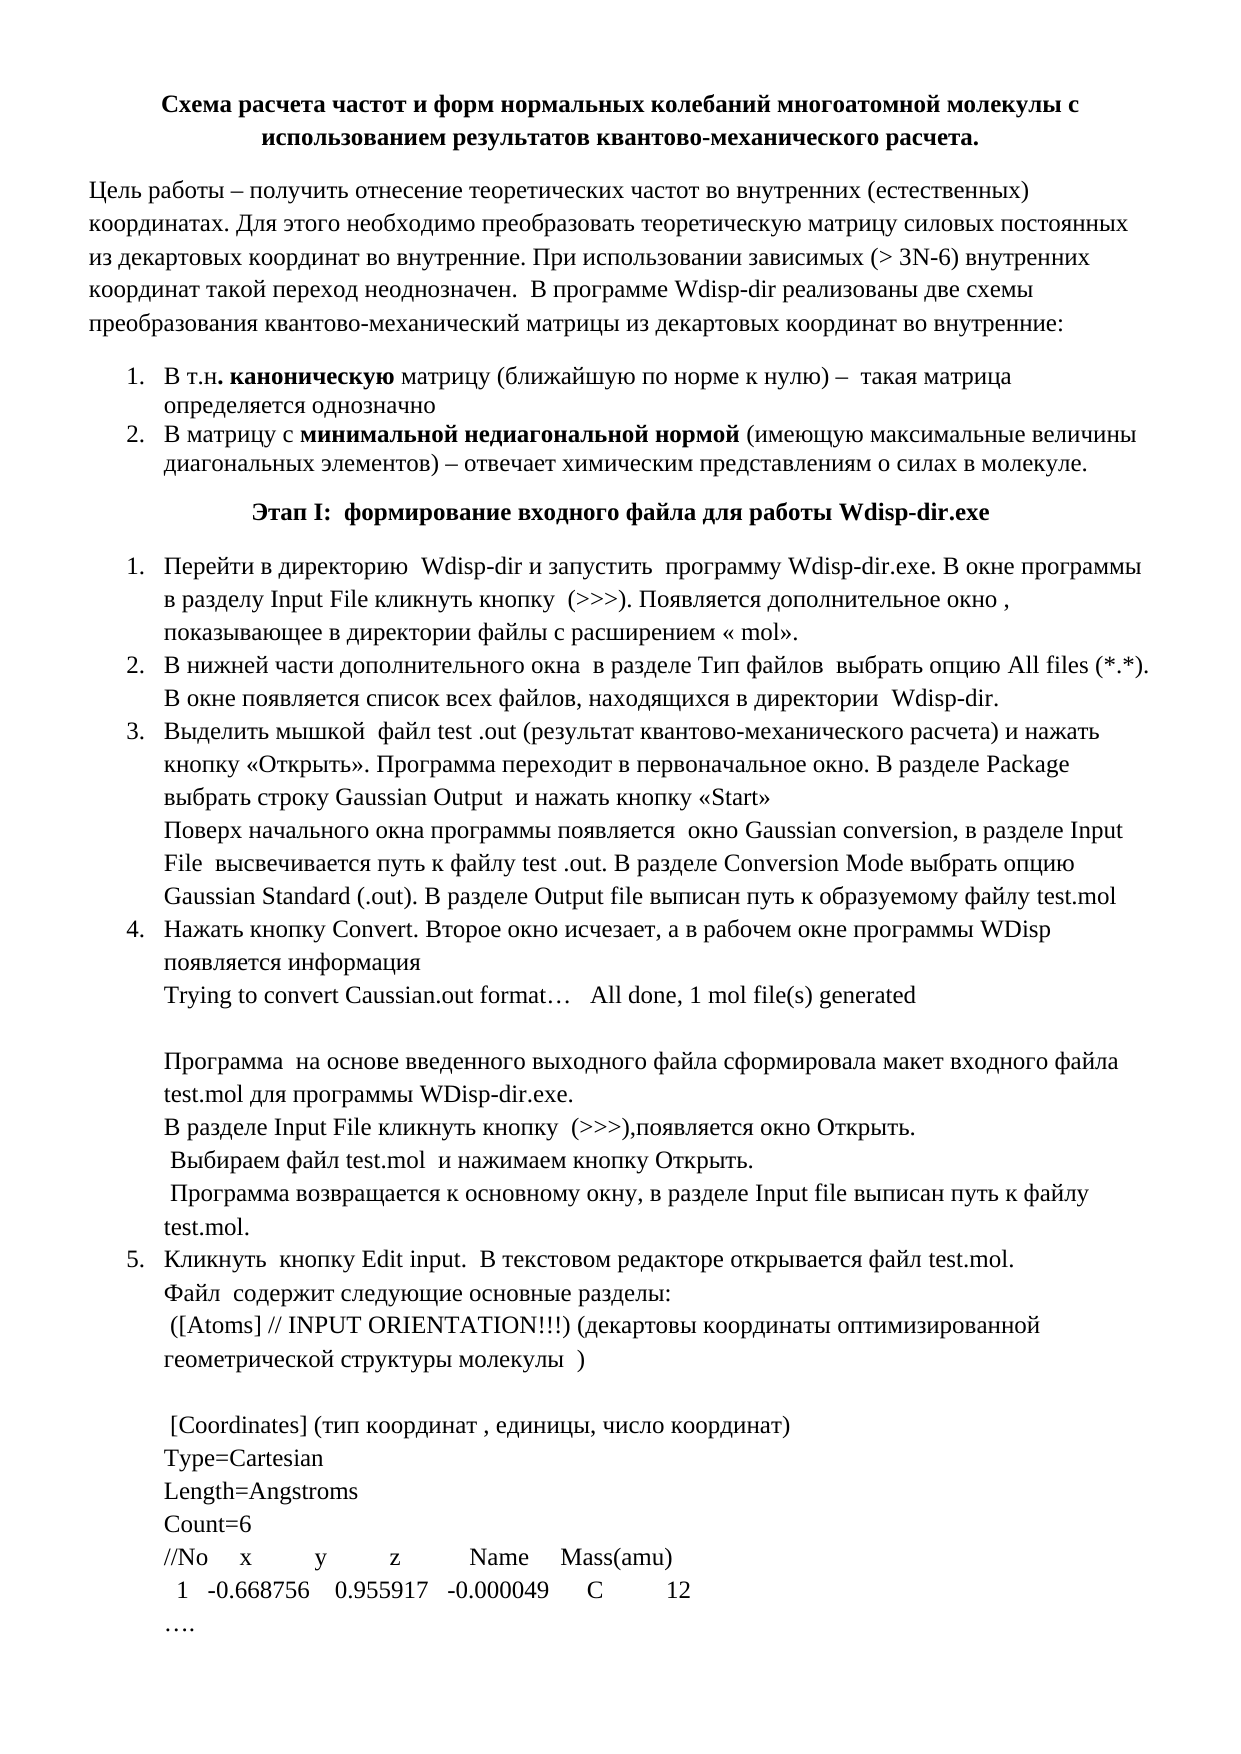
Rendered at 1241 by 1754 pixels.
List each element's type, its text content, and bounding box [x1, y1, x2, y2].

list В матрицу с минимальной недиагональной нормой (имеющую максимальные величины диагональных элементов) – отвечает химическим представлениям о силах в молекуле. [126, 419, 1152, 476]
list появляется информация [164, 947, 1152, 976]
list Выделить мышкой файл test .out (результат квантово-механического расчета) и нажать кнопку «Открыть». Программа переходит в первоначальное окно. В разделе Package выбрать строку Gaussian Output и нажать кнопку «Start» [126, 716, 1152, 811]
list ([Atoms] // INPUT ORIENTATION!!!) (декартовы координаты оптимизированной геометрической структуры молекулы ) [164, 1311, 1152, 1372]
list Кликнуть кнопку Edit input. В текстовом редакторе открывается файл test.mol. [126, 1244, 1152, 1273]
list //No x y z Name Mass(amu) [164, 1542, 1152, 1571]
list Файл содержит следующие основные разделы: [164, 1278, 1152, 1306]
list Поверх начального окна программы появляется окно Gaussian conversion, в разделе Input File высвечивается путь к файлу test .out. В разделе Conversion Mode выбрать опцию Gaussian Standard (.out). В разделе Output file выписан путь к образуемому файлу test.mol [164, 815, 1152, 910]
list …. [164, 1608, 1152, 1637]
list Type=Cartesian [164, 1443, 1152, 1471]
list 1 -0.668756 0.955917 -0.000049 C 12 [164, 1575, 1152, 1603]
list Программа возвращается к основному окну, в разделе Input file выписан путь к файлу test.mol. [164, 1178, 1152, 1240]
list Выбираем файл test.mol и нажимаем кнопку Открыть. [164, 1146, 1152, 1174]
text Схема расчета частот и форм нормальных колебаний многоатомной молекулы с использованием результатов квантово-механического расчета. [89, 89, 1152, 150]
list Length=Angstroms [164, 1476, 1152, 1504]
list Count=6 [164, 1509, 1152, 1537]
list В т.н. каноническую матрицу (ближайшую по норме к нулю) – такая матрица определяется однозначно [126, 361, 1152, 419]
text Цель работы – получить отнесение теоретических частот во внутренних (естественных) координатах. Для этого необходимо преобразовать теоретическую матрицу силовых постоянных из декартовых координат во внутренние. При использовании зависимых (> 3N-6) внутренних координат такой переход неоднозначен. В программе Wdisp-dir реализованы две схемы преобразования квантово-механический матрицы из декартовых координат во внутренние: [89, 176, 1152, 336]
text Этап I: формирование входного файла для работы Wdisp-dir.exe [89, 497, 1152, 526]
list Нажать кнопку Convert. Второе окно исчезает, а в рабочем окне программы WDisp [126, 914, 1152, 943]
list В разделе Input File кликнуть кнопку (>>>),появляется окно Открыть. [164, 1112, 1152, 1141]
list Программа на основе введенного выходного файла сформировала макет входного файла test.mol для программы WDisp-dir.exe. [164, 1046, 1152, 1108]
list Перейти в директорию Wdisp-dir и запустить программу Wdisp-dir.exe. В окне программы в разделу Input File кликнуть кнопку (>>>). Появляется дополнительное окно , показывающее в директории файлы с расширением « mol». [126, 551, 1152, 646]
list Trying to convert Caussian.out format… All done, 1 mol file(s) generated [164, 980, 1152, 1009]
list В нижней части дополнительного окна в разделе Тип файлов выбрать опцию All files (*.*). В окне появляется список всех файлов, находящихся в директории Wdisp-dir. [126, 650, 1152, 712]
list [Coordinates] (тип координат , единицы, число координат) [164, 1410, 1152, 1438]
